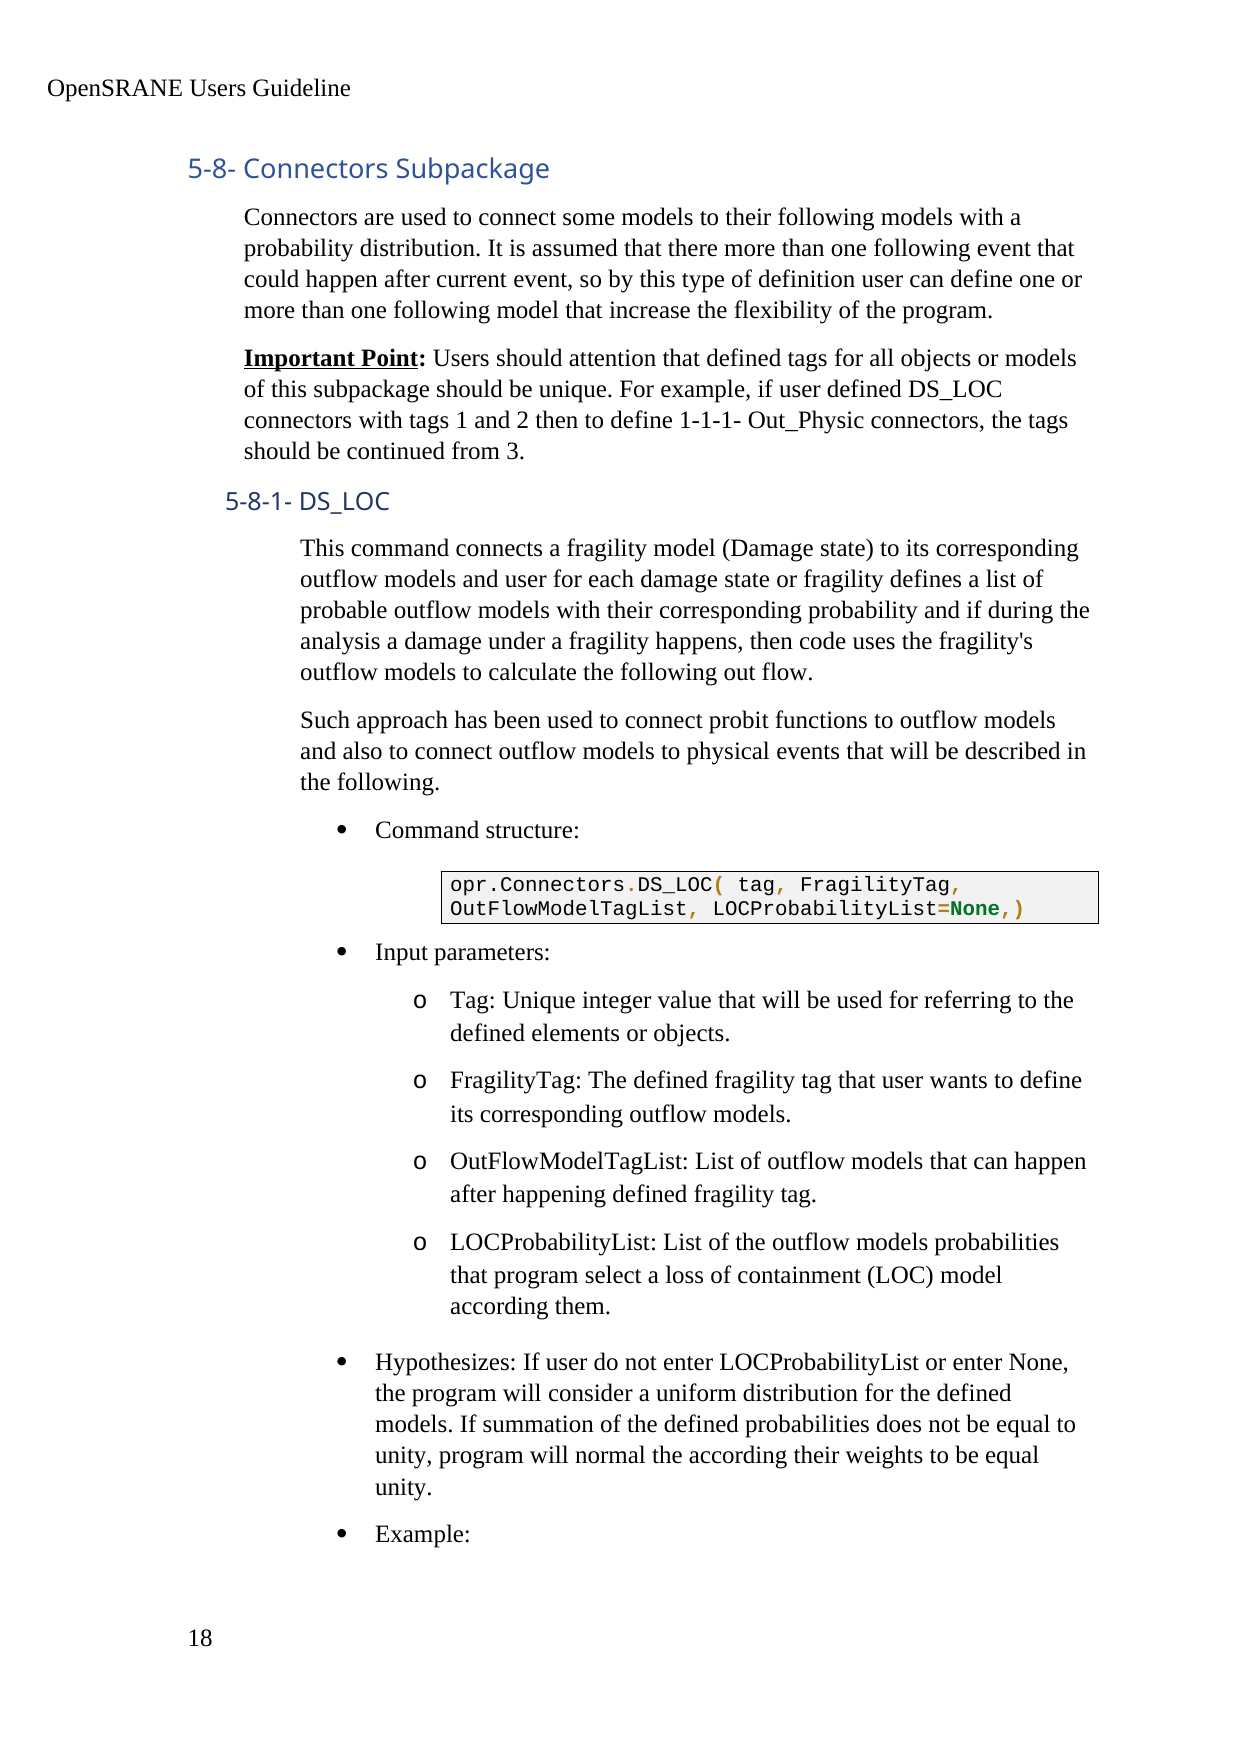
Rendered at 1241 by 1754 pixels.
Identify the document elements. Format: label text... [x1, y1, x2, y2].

list LOCProbabilityList: List of the outflow models probabilities that program select a loss of containment (LOC) model according them. [412, 1227, 1090, 1320]
list Example: [337, 1519, 1090, 1548]
list OutFlowModelTagList: List of outflow models that can happen after happening defined fragility tag. [412, 1146, 1090, 1208]
list Tag: Unique integer value that will be used for referring to the defined elements or objects. [412, 985, 1090, 1047]
list Input parameters: [337, 937, 1090, 966]
list Command structure: [337, 815, 1090, 844]
text Important Point: Users should attention that defined tags for all objects or models of this subpackage should be unique. For example, if user defined DS_LOC connectors with tags 1 and 2 then to define 1-1-1- Out_Physic connectors, the tags should be continued from 3. [244, 343, 1090, 465]
text Connectors are used to connect some models to their following models with a probability distribution. It is assumed that there more than one following event that could happen after current event, so by this type of definition user can define one or more than one following model that increase the flexibility of the program. [244, 202, 1090, 324]
list FragilityTag: The defined fragility tag that user wants to define its corresponding outflow models. [412, 1066, 1090, 1127]
text Such approach has been used to connect probit functions to outflow models and also to connect outflow models to physical events that will be described in the following. [300, 705, 1090, 796]
subtitle Connectors Subpackage [187, 150, 1090, 187]
list Hypothesizes: If user do not enter LOCProbabilityList or enter None, the program will consider a uniform distribution for the defined models. If summation of the defined probabilities does not be equal to unity, program will normal the according their weights to be equal unity. [337, 1347, 1090, 1500]
text opr.Connectors.DS_LOC( tag, FragilityTag, OutFlowModelTagList, LOCProbabilityList=None,) [442, 872, 1098, 923]
subtitle DS_LOC [225, 484, 1090, 518]
text This command connects a fragility model (Damage state) to its corresponding outflow models and user for each damage state or fragility defines a list of probable outflow models with their corresponding probability and if during the analysis a damage under a fragility happens, then code uses the fragility's outflow models to calculate the following out flow. [300, 533, 1090, 686]
